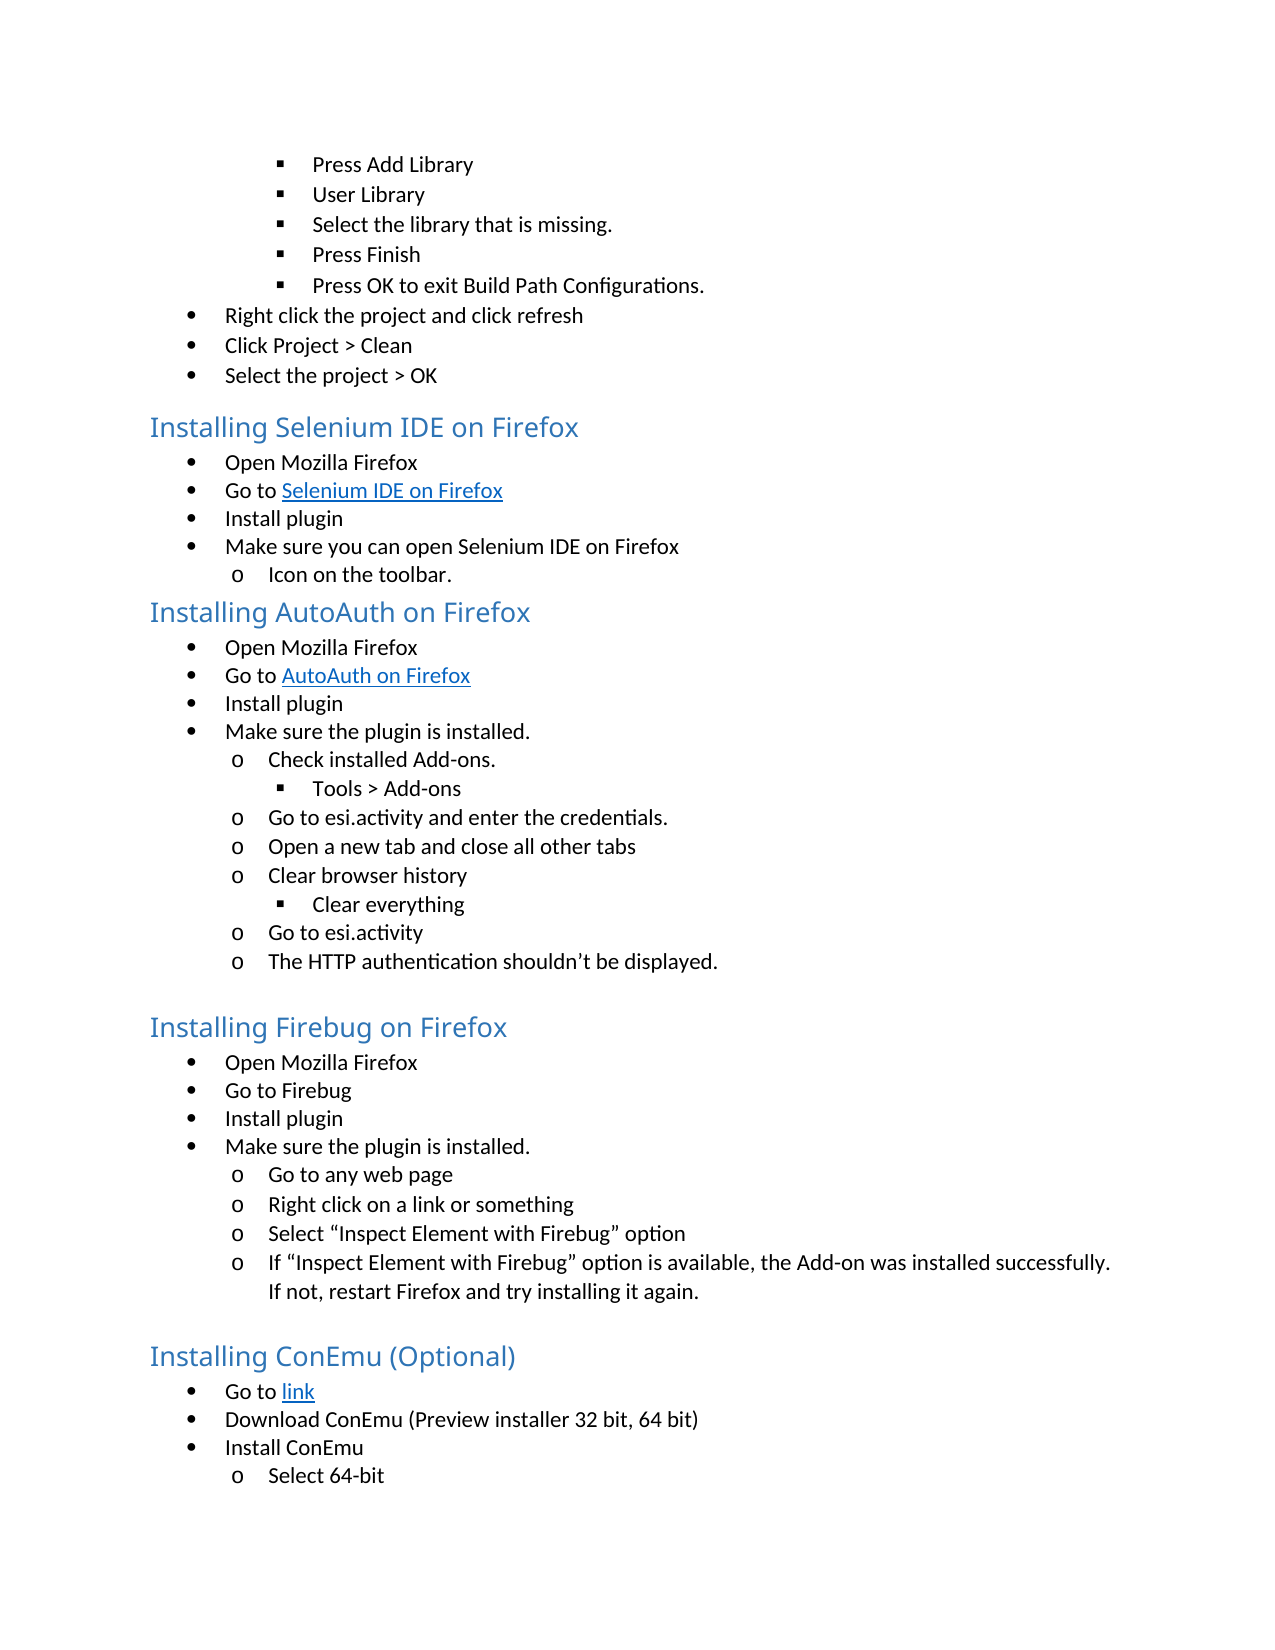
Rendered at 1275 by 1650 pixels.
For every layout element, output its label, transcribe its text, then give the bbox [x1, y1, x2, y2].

list Press Add Library [275, 150, 1125, 178]
list Go to Firebug [187, 1076, 1125, 1104]
list Open a new tab and close all other tabs [231, 832, 1125, 861]
subtitle Installing ConEmu (Optional) [150, 1337, 1125, 1374]
list User Library [275, 180, 1125, 208]
list Clear browser history [231, 861, 1125, 890]
subtitle Installing Selenium IDE on Firefox [150, 408, 1125, 445]
list Install plugin [187, 1104, 1125, 1132]
subtitle Installing AutoAuth on Firefox [150, 593, 1125, 630]
list Icon on the toolbar. [231, 560, 1125, 589]
list Right click on a link or something [231, 1190, 1125, 1219]
list Go to esi.activity and enter the credentials. [231, 803, 1125, 832]
list Open Mozilla Firefox [187, 633, 1125, 661]
list Make sure the plugin is installed. [187, 717, 1125, 745]
list Select 64-bit [231, 1461, 1125, 1490]
list Check installed Add-ons. [231, 745, 1125, 774]
list Go to link [187, 1377, 1125, 1405]
list Install ConEmu [187, 1433, 1125, 1461]
list Install plugin [187, 689, 1125, 717]
list Clear everything [275, 890, 1125, 918]
list If “Inspect Element with Firebug” option is available, the Add-on was installed successfully. If not, restart Firefox and try installing it again. [231, 1248, 1125, 1305]
list Select the library that is missing. [275, 210, 1125, 238]
list Make sure you can open Selenium IDE on Firefox [187, 532, 1125, 560]
subtitle Installing Firebug on Firefox [150, 1009, 1125, 1046]
list Click Project > Clean [187, 331, 1125, 359]
list Press Finish [275, 241, 1125, 269]
list Go to Selenium IDE on Firefox [187, 476, 1125, 504]
list Tools > Add-ons [275, 774, 1125, 803]
list Download ConEmu (Preview installer 32 bit, 64 bit) [187, 1405, 1125, 1433]
list Select “Inspect Element with Firebug” option [231, 1219, 1125, 1248]
list Install plugin [187, 504, 1125, 532]
list Open Mozilla Firefox [187, 1048, 1125, 1076]
list Open Mozilla Firefox [187, 448, 1125, 476]
list Go to any web page [231, 1161, 1125, 1190]
list Select the project > OK [187, 361, 1125, 389]
list The HTTP authentication shouldn’t be displayed. [231, 947, 1125, 976]
list Go to esi.activity [231, 918, 1125, 947]
list Press OK to exit Build Path Configurations. [275, 271, 1125, 299]
list Right click the project and click refresh [187, 301, 1125, 329]
list Make sure the plugin is installed. [187, 1132, 1125, 1161]
list Go to AutoAuth on Firefox [187, 661, 1125, 689]
